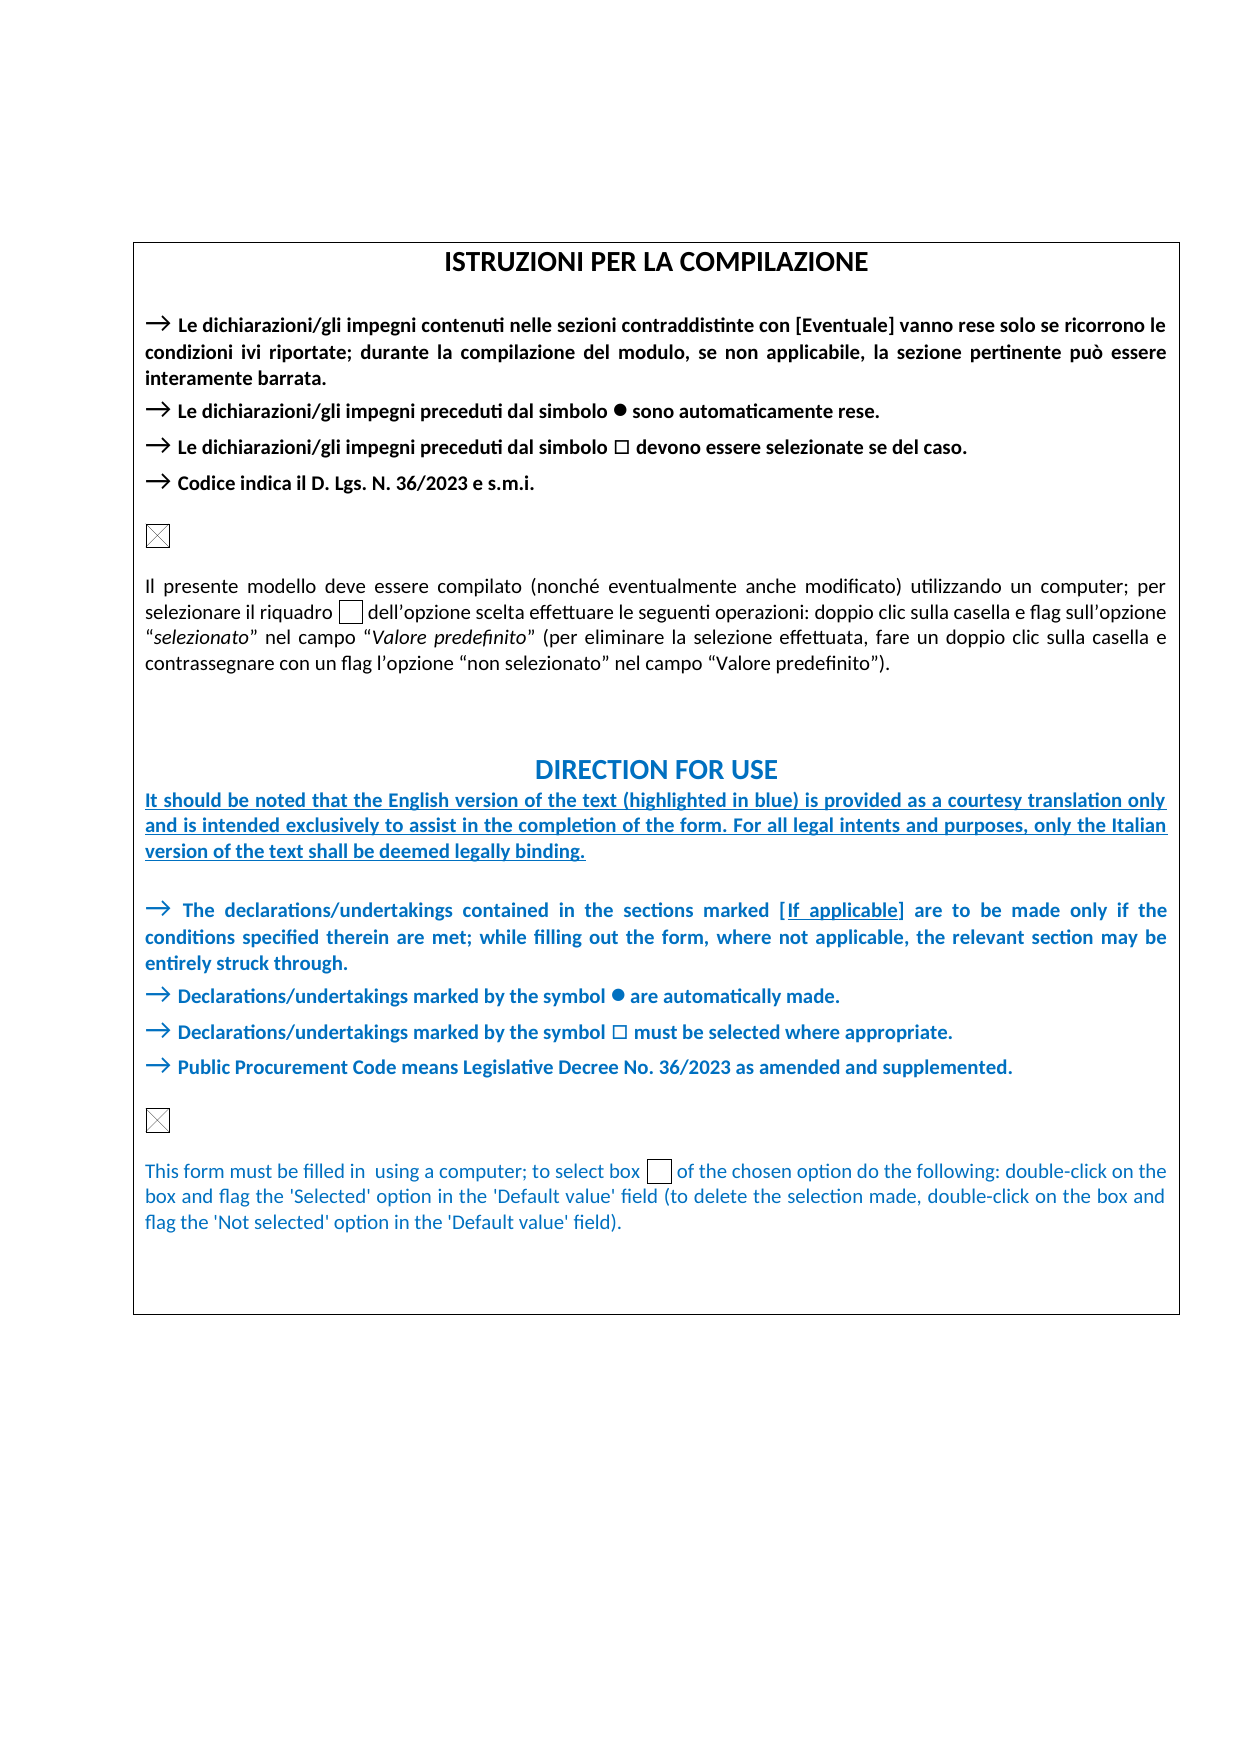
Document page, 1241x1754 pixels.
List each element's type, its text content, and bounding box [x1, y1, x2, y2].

table_header ISTRUZIONI PER LA COMPILAZIONE → Le dichiarazioni/gli impegni contenuti nelle sezioni contraddistinte con [Eventuale] vanno rese solo se ricorrono le condizioni ivi riportate; durante la compilazione del modulo, se non applicabile, la sezione pertinente può essere interamente barrata. → Le dichiarazioni/gli impegni preceduti dal simbolo • sono automaticamente rese. → Le dichiarazioni/gli impegni preceduti dal simbolo □ devono essere selezionate se del caso. → Codice indica il D. Lgs. N. 36/2023 e s.m.i. Il presente modello deve essere compilato (nonché eventualmente anche modificato) utilizzando un computer; per selezionare il riquadro dell’opzione scelta effettuare le seguenti operazioni: doppio clic sulla casella e flag sull’opzione “selezionato” nel campo “Valore predefinito” (per eliminare la selezione effettuata, fare un doppio clic sulla casella e contrassegnare con un flag l’opzione “non selezionato” nel campo “Valore predefinito”). DIRECTION FOR USE It should be noted that the English version of the text (highlighted in blue) is provided as a courtesy translation only and is intended exclusively to assist in the completion of the form. For all legal intents and purposes, only the Italian version of the text shall be deemed legally binding. → The declarations/undertakings contained in the sections marked [If applicable] are to be made only if the conditions specified therein are met; while filling out the form, where not applicable, the relevant section may be entirely struck through. → Declarations/undertakings marked by the symbol • are automatically made. → Declarations/undertakings marked by the symbol □ must be selected where appropriate. → Public Procurement Code means Legislative Decree No. 36/2023 as amended and supplemented. This form must be filled in using a computer; to select box of the chosen option do the following: double-click on the box and flag the 'Selected' option in the 'Default value' field (to delete the selection made, double-click on the box and flag the 'Not selected' option in the 'Default value' field). [134, 243, 1179, 1313]
